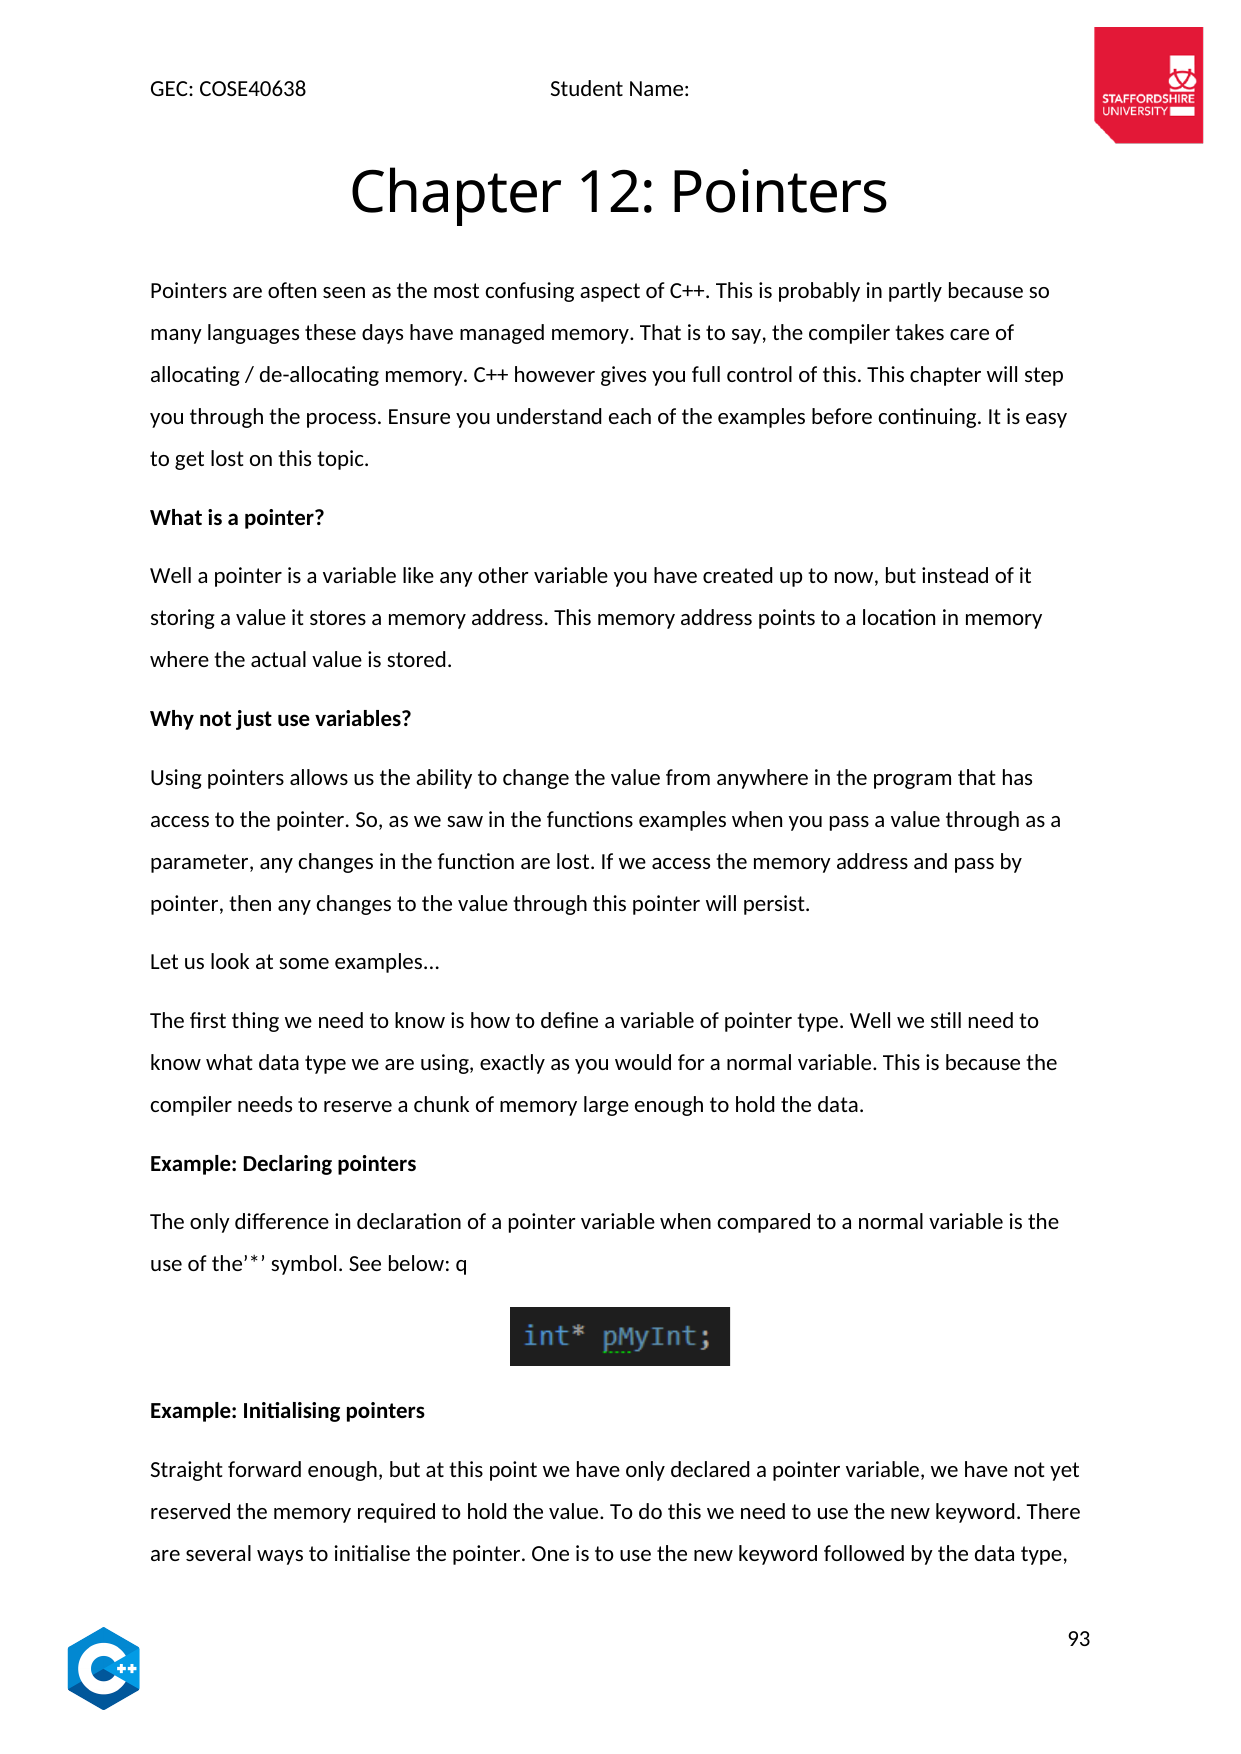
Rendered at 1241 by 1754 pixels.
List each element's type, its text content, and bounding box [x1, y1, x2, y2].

text Why not just use variables? [150, 704, 1090, 732]
text Example: Initialising pointers [150, 1396, 1090, 1424]
text What is a pointer? [150, 503, 1090, 531]
text Example: Declaring pointers [150, 1149, 1090, 1177]
text The only difference in declaration of a pointer variable when compared to a normal variable is the use of the’*’ symbol. See below: q [150, 1207, 1090, 1277]
picture [53, 1627, 150, 1710]
title Chapter 12: Pointers [150, 150, 1090, 229]
picture [1088, 27, 1209, 148]
picture [510, 1307, 731, 1366]
text The first thing we need to know is how to define a variable of pointer type. Well we still need to know what data type we are using, exactly as you would for a normal variable. This is because the compiler needs to reserve a chunk of memory large enough to hold the data. [150, 1006, 1090, 1118]
text Using pointers allows us the ability to change the value from anywhere in the program that has access to the pointer. So, as we saw in the functions examples when you pass a value through as a parameter, any changes in the function are lost. If we access the memory address and pass by pointer, then any changes to the value through this pointer will persist. [150, 763, 1090, 917]
text Well a pointer is a variable like any other variable you have created up to now, but instead of it storing a value it stores a memory address. This memory address points to a location in memory where the actual value is stored. [150, 562, 1090, 673]
text Pointers are often seen as the most confusing aspect of C++. This is probably in partly because so many languages these days have managed memory. That is to say, the compiler takes care of allocating / de-allocating memory. C++ however gives you full control of this. This chapter will step you through the process. Ensure you understand each of the examples before continuing. It is easy to get lost on this topic. [150, 276, 1090, 472]
text Let us look at some examples... [150, 947, 1090, 975]
